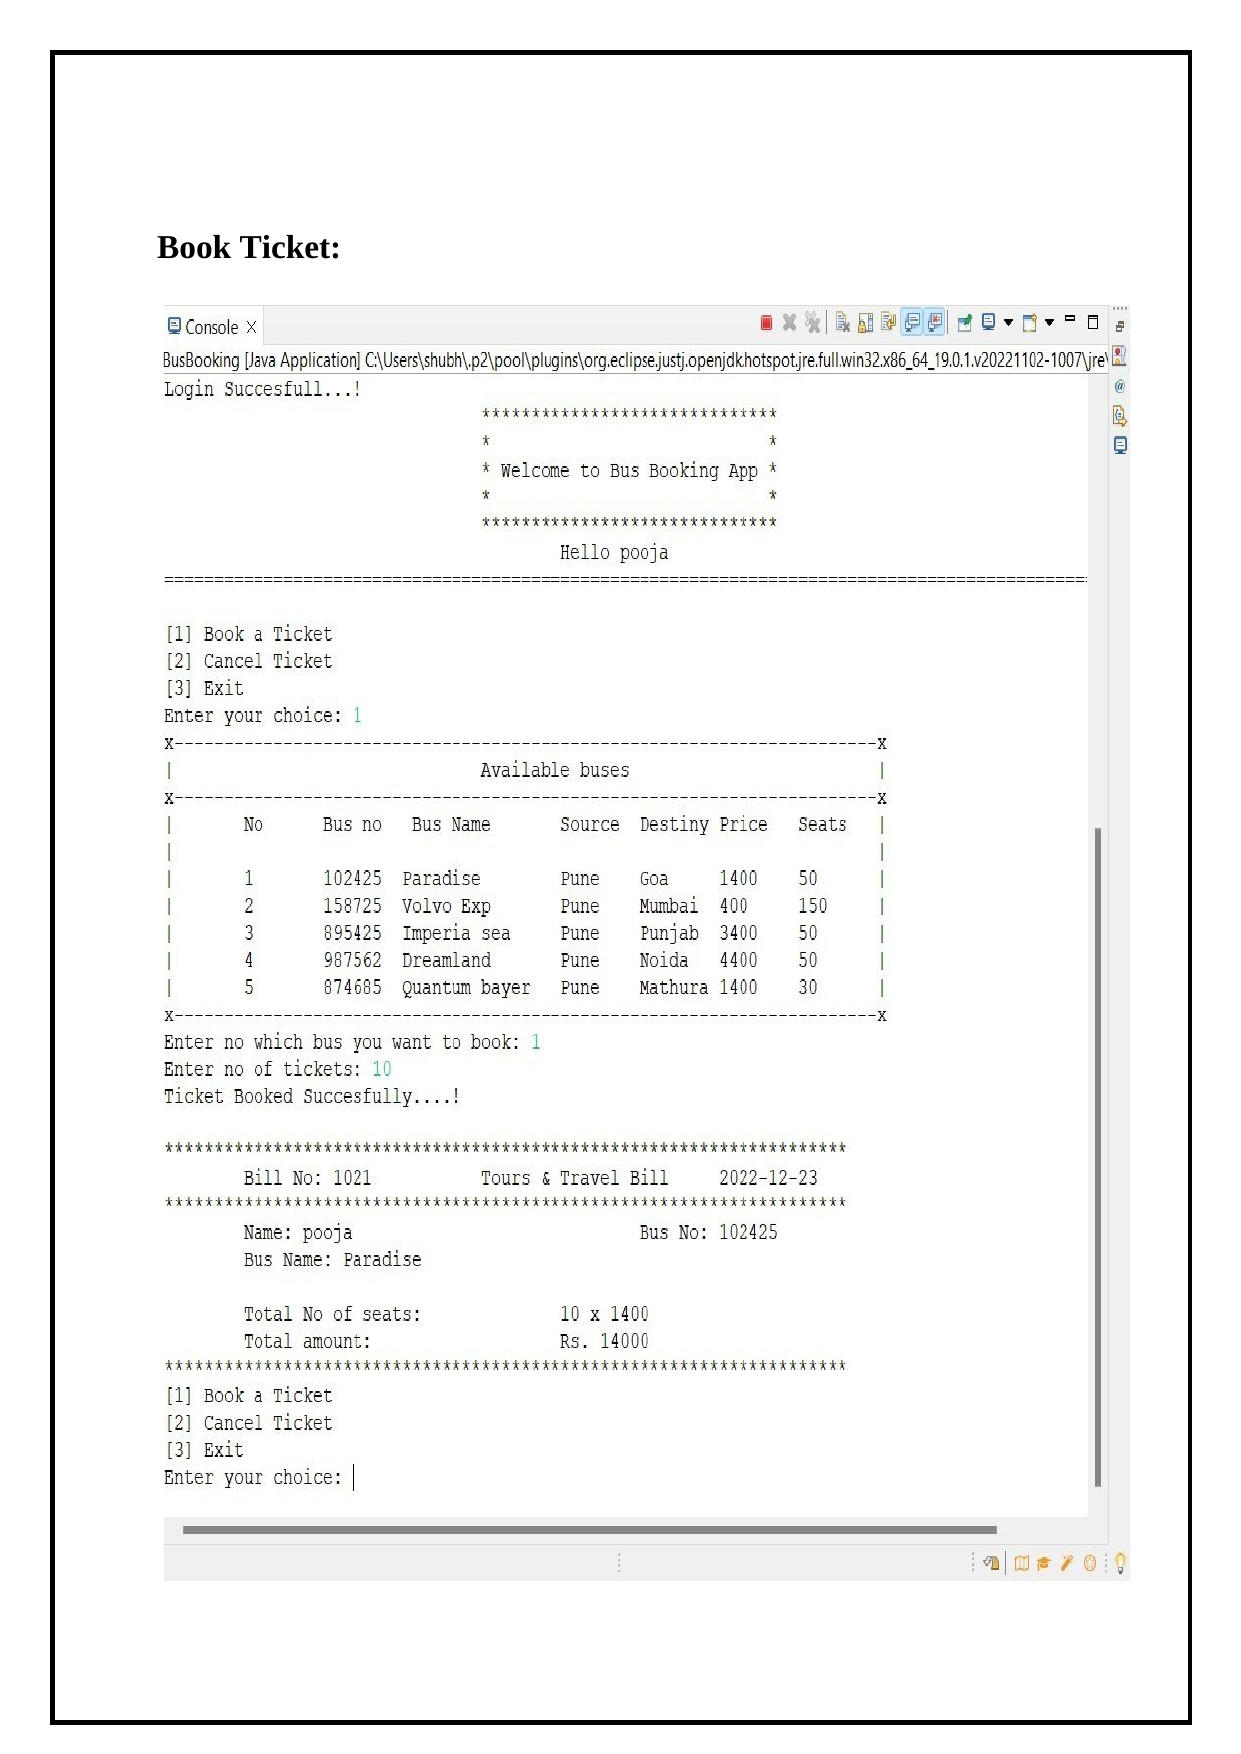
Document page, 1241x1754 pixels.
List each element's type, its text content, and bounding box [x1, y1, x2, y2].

text Book Ticket: [157, 228, 1151, 266]
picture [163, 305, 1131, 1581]
